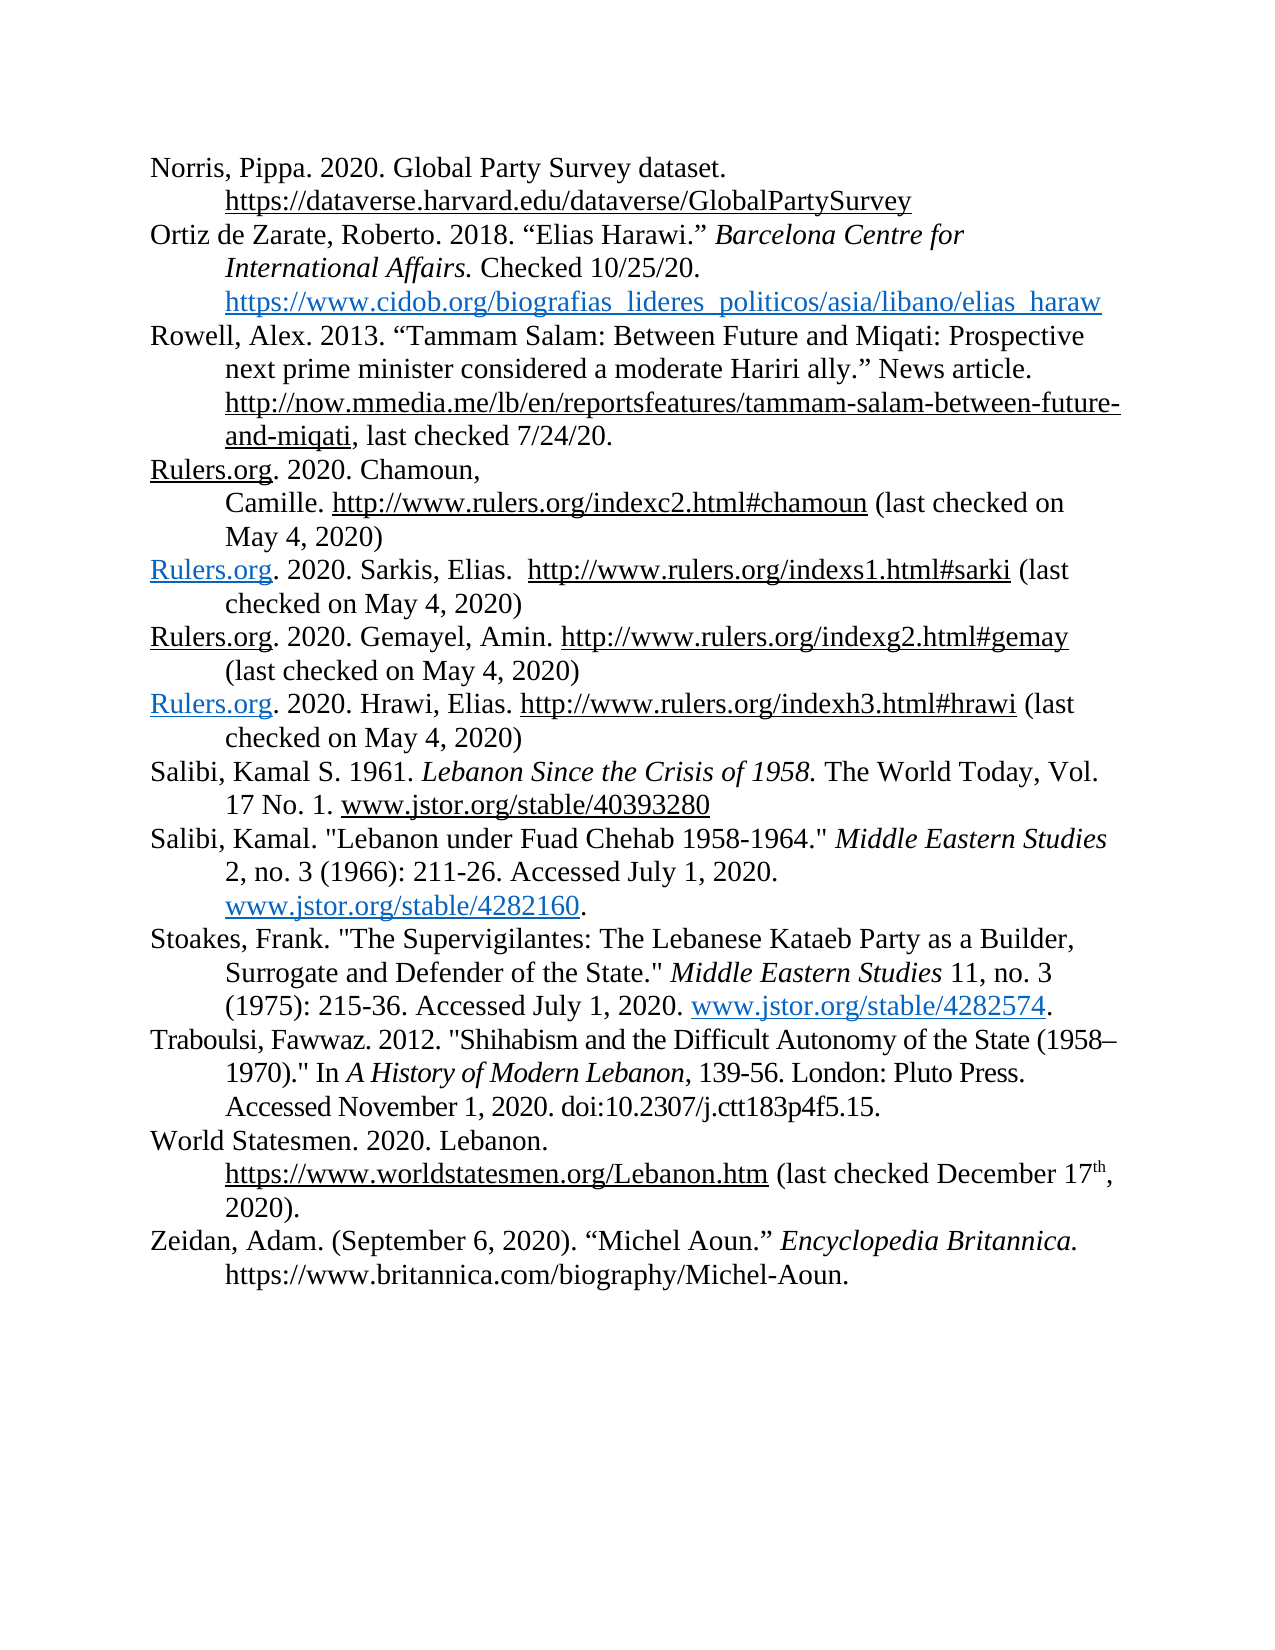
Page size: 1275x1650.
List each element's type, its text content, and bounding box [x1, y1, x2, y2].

text Norris, Pippa. 2020. Global Party Survey dataset. [150, 150, 1125, 183]
text Ortiz de Zarate, Roberto. 2018. “Elias Harawi.” Barcelona Centre for International Affairs. Checked 10/25/20. https://www.cidob.org/biografias_lideres_politicos/asia/libano/elias_haraw [150, 217, 1125, 318]
text https://www.worldstatesmen.org/Lebanon.htm (last checked December 17th, 2020). [225, 1156, 1125, 1223]
text Salibi, Kamal. "Lebanon under Fuad Chehab 1958-1964." Middle Eastern Studies 2, no. 3 (1966): 211-26. Accessed July 1, 2020. www.jstor.org/stable/4282160. [150, 821, 1125, 921]
text Rulers.org. 2020. Sarkis, Elias. http://www.rulers.org/indexs1.html#sarki (last checked on May 4, 2020) [150, 552, 1125, 619]
text Stoakes, Frank. "The Supervigilantes: The Lebanese Kataeb Party as a Builder, Surrogate and Defender of the State." Middle Eastern Studies 11, no. 3 (1975): 215-36. Accessed July 1, 2020. www.jstor.org/stable/4282574. [150, 921, 1125, 1022]
text Rulers.org. 2020. Gemayel, Amin. http://www.rulers.org/indexg2.html#gemay (last checked on May 4, 2020) [150, 619, 1125, 687]
text Salibi, Kamal S. 1961. Lebanon Since the Crisis of 1958. The World Today, Vol. 17 No. 1. www.jstor.org/stable/40393280 [150, 754, 1125, 821]
text Zeidan, Adam. (September 6, 2020). “Michel Aoun.” Encyclopedia Britannica. https://www.britannica.com/biography/Michel-Aoun. [150, 1223, 1125, 1290]
text Traboulsi, Fawwaz. 2012. "Shihabism and the Difficult Autonomy of the State (1958–1970)." In A History of Modern Lebanon, 139-56. London: Pluto Press. Accessed November 1, 2020. doi:10.2307/j.ctt183p4f5.15. [150, 1022, 1125, 1123]
text World Statesmen. 2020. Lebanon. [150, 1123, 1125, 1156]
text https://dataverse.harvard.edu/dataverse/GlobalPartySurvey [150, 183, 1125, 217]
text Rowell, Alex. 2013. “Tammam Salam: Between Future and Miqati: Prospective next prime minister considered a moderate Hariri ally.” News article. http://now.mmedia.me/lb/en/reportsfeatures/tammam-salam-between-future-and-miqati, last checked 7/24/20. [150, 318, 1125, 452]
text Rulers.org. 2020. Chamoun, Camille. http://www.rulers.org/indexc2.html#chamoun (last checked on May 4, 2020) [150, 452, 1125, 552]
text Rulers.org. 2020. Hrawi, Elias. http://www.rulers.org/indexh3.html#hrawi (last checked on May 4, 2020) [150, 687, 1125, 754]
